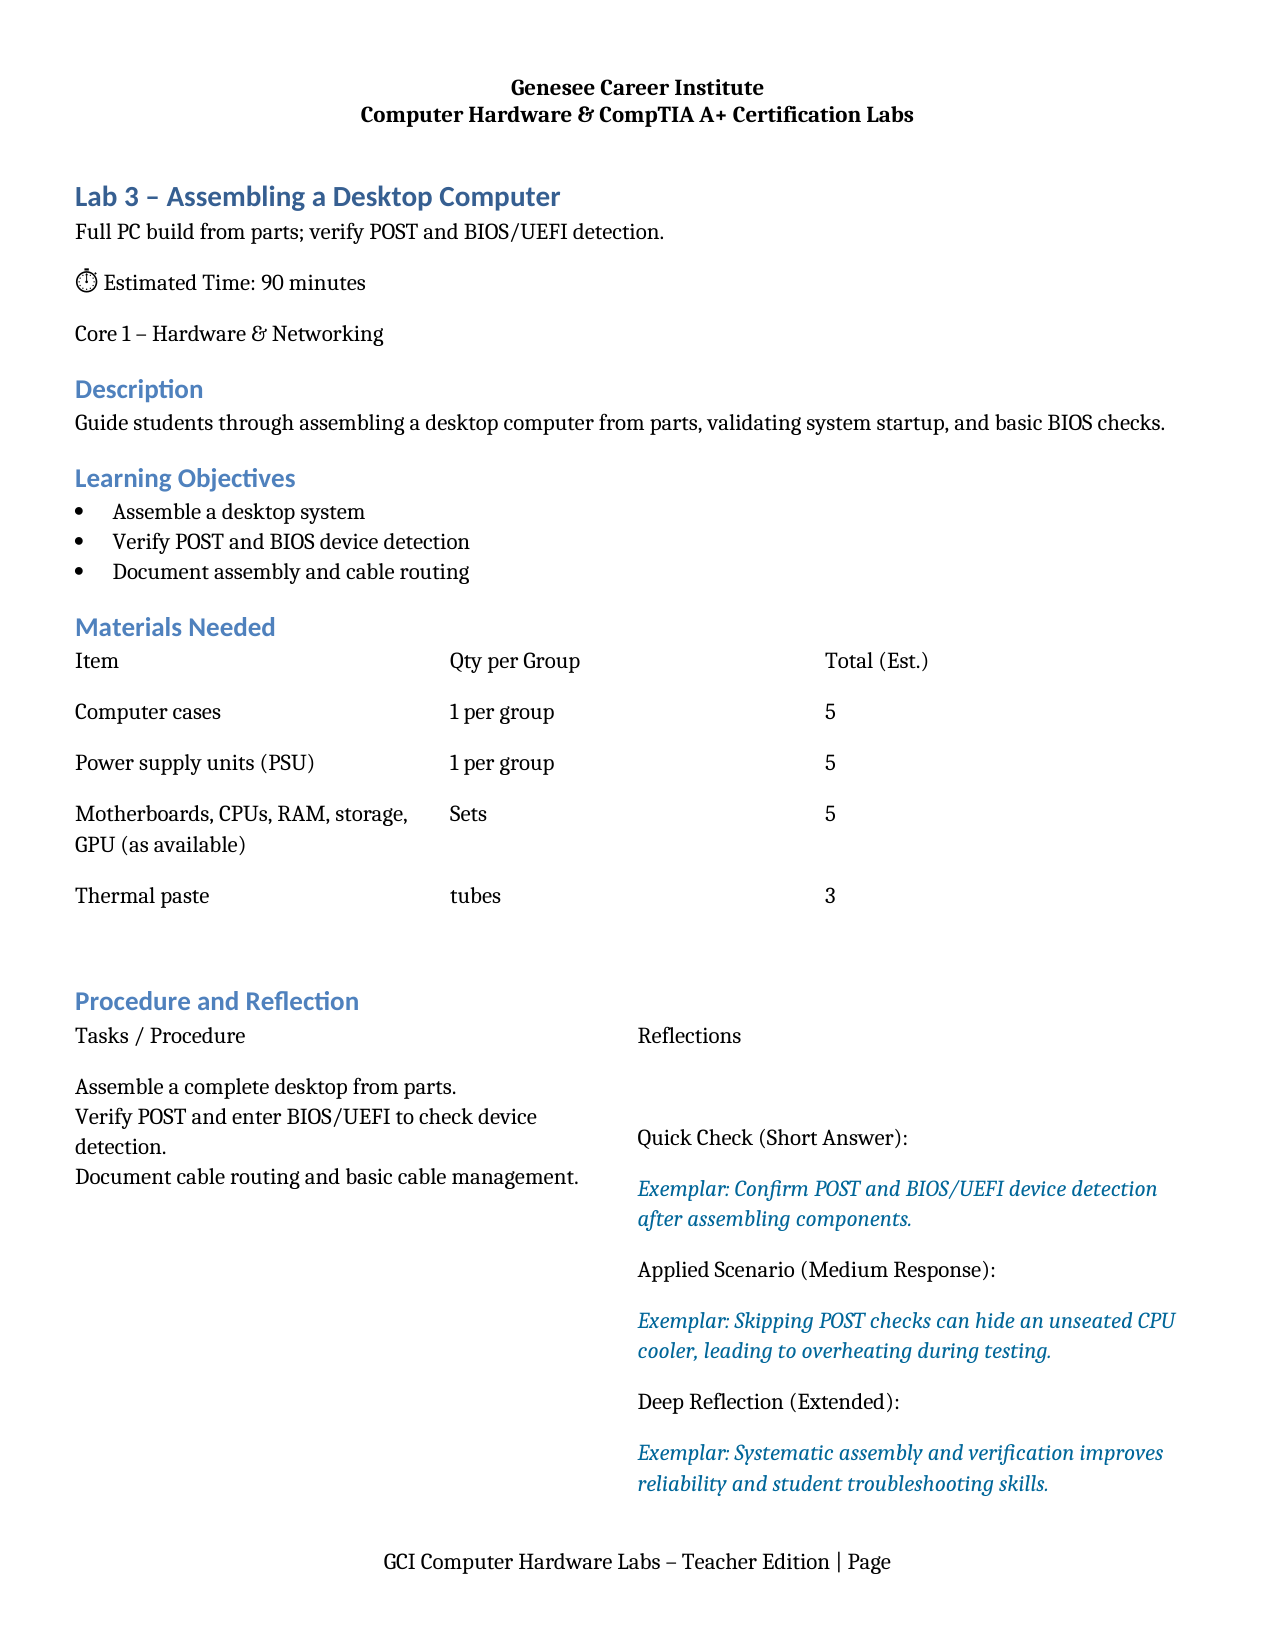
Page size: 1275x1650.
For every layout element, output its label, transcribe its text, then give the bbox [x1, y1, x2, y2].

table_cell Quick Check (Short Answer): Exemplar: Confirm POST and BIOS/UEFI device detection after assembling components. Applied Scenario (Medium Response): Exemplar: Skipping POST checks can hide an unseated CPU cooler, leading to overheating during testing. Deep Reflection (Extended): Exemplar: Systematic assembly and verification improves reliability and student troubleshooting skills. [626, 1074, 1189, 1521]
subtitle Description [75, 372, 1200, 405]
table_cell Motherboards, CPUs, RAM, storage, GPU (as available) [64, 801, 439, 882]
table_cell Sets [439, 801, 814, 882]
table_header Reflections [626, 1023, 1189, 1073]
table_cell 5 [814, 750, 1189, 801]
subtitle Learning Objectives [75, 461, 1200, 494]
table_header Tasks / Procedure [64, 1023, 626, 1073]
list Document assembly and cable routing [75, 559, 1200, 585]
text Full PC build from parts; verify POST and BIOS/UEFI detection. [75, 219, 1200, 245]
table_cell 1 per group [439, 750, 814, 801]
table_header Item [64, 648, 439, 699]
table_cell Assemble a complete desktop from parts. Verify POST and enter BIOS/UEFI to check device detection. Document cable routing and basic cable management. [64, 1074, 626, 1521]
table_header Qty per Group [439, 648, 814, 699]
text Guide students through assembling a desktop computer from parts, validating system startup, and basic BIOS checks. [75, 410, 1200, 436]
table_cell tubes [439, 883, 814, 933]
text ⏱ Estimated Time: 90 minutes [75, 270, 1200, 296]
table_cell Thermal paste [64, 883, 439, 933]
table_cell 1 per group [439, 699, 814, 750]
table_cell Computer cases [64, 699, 439, 750]
subtitle Lab 3 – Assembling a Desktop Computer [75, 178, 1200, 213]
table_header Total (Est.) [814, 648, 1189, 699]
subtitle Materials Needed [75, 610, 1200, 643]
table_cell 5 [814, 699, 1189, 750]
table_cell 5 [814, 801, 1189, 882]
list Assemble a desktop system [75, 499, 1200, 525]
table_cell Power supply units (PSU) [64, 750, 439, 801]
subtitle Procedure and Reflection [75, 984, 1200, 1017]
table_cell 3 [814, 883, 1189, 933]
list Verify POST and BIOS device detection [75, 529, 1200, 555]
text Core 1 – Hardware & Networking [75, 321, 1200, 347]
